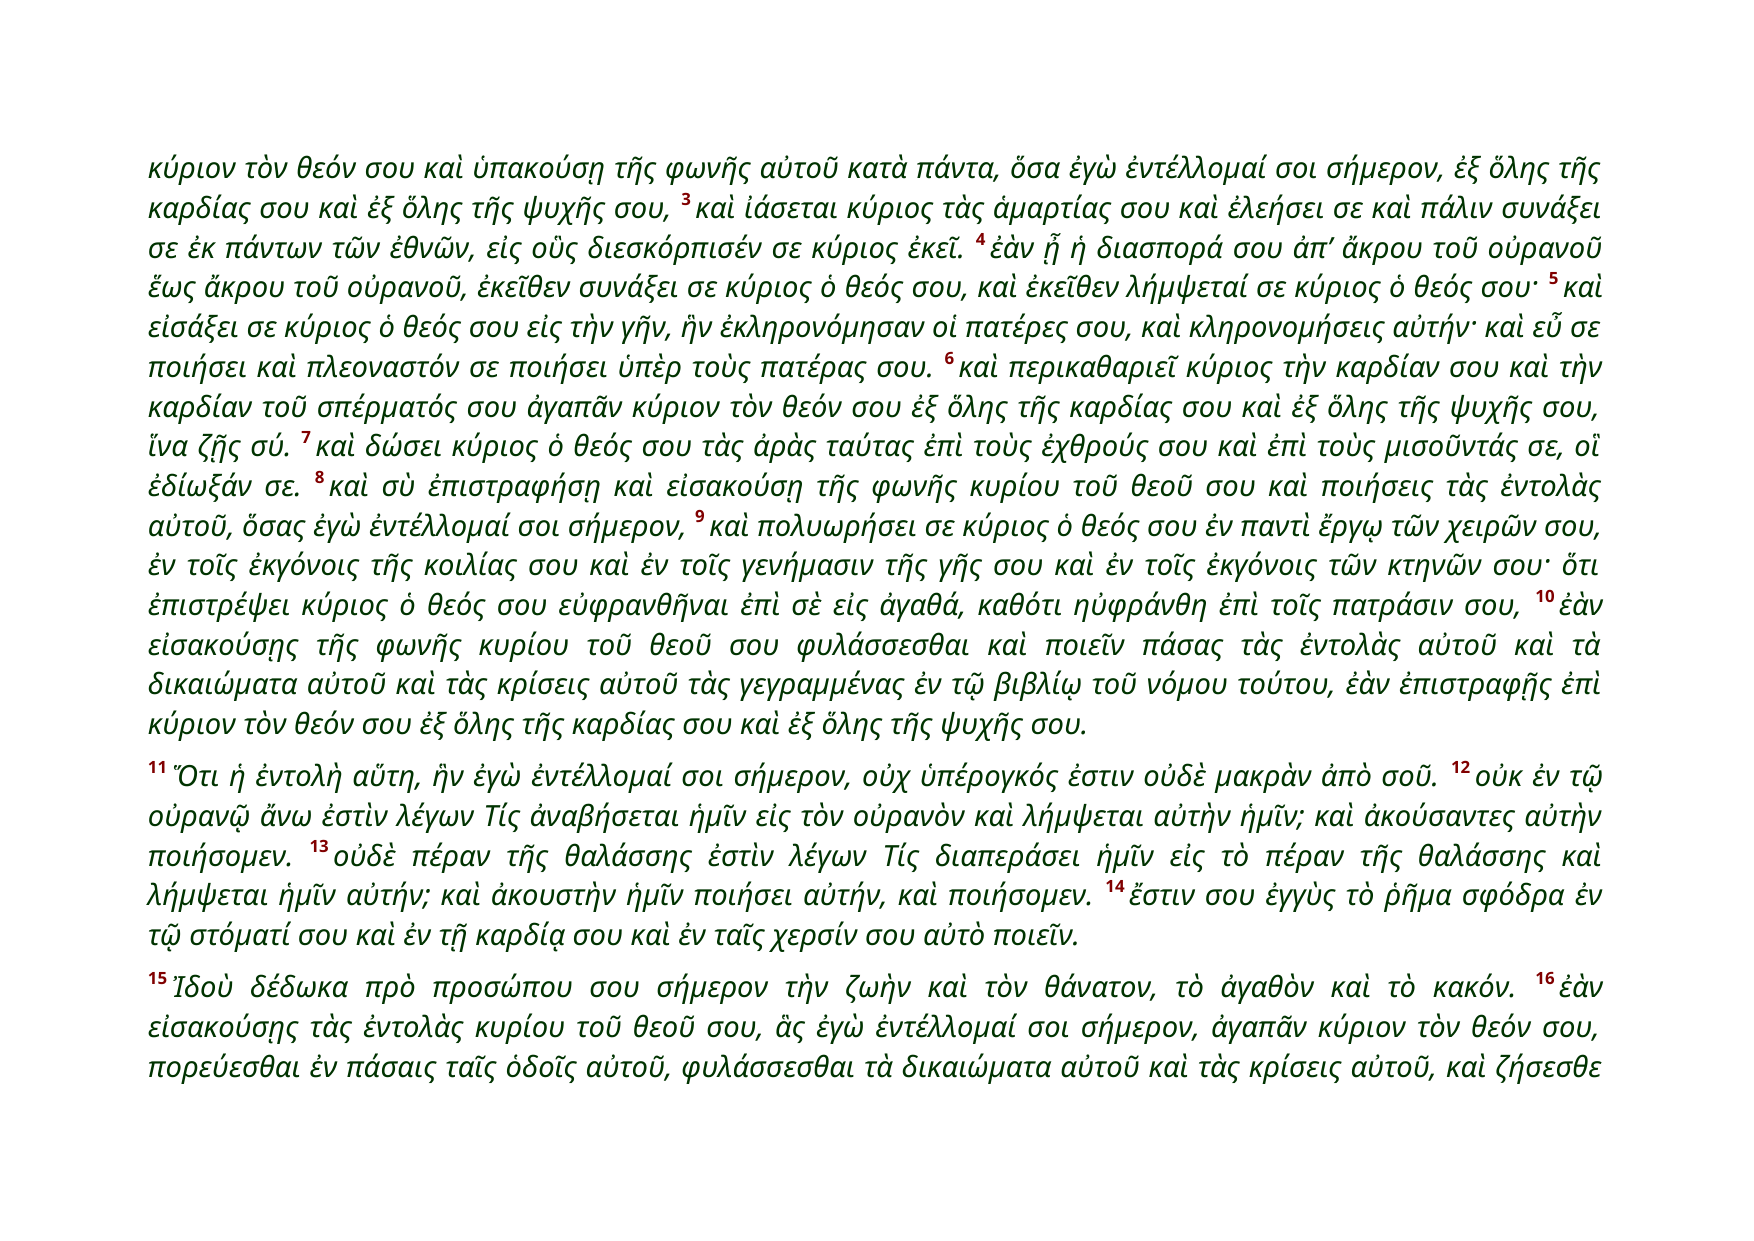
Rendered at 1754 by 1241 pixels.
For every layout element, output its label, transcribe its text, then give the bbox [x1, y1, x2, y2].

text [148, 148, 1606, 743]
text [148, 966, 1606, 1086]
text 11 Ὅτι ἡ ἐντολὴ αὕτη, ἣν ἐγὼ ἐντέλλομαί σοι σήμερον, οὐχ ὑπέρογκός ἐστιν οὐδὲ μακρὰν ἀπὸ σοῦ. 12 οὐκ ἐν τῷ οὐρανῷ ἄνω ἐστὶν λέγων Τίς ἀναβήσεται ἡμῖν εἰς τὸν οὐρανὸν καὶ λήμψεται αὐτὴν ἡμῖν; καὶ ἀκούσαντες αὐτὴν ποιήσομεν. 13 οὐδὲ πέραν τῆς θαλάσσης ἐστὶν λέγων Τίς διαπεράσει ἡμῖν εἰς τὸ πέραν τῆς θαλάσσης καὶ λήμψεται ἡμῖν αὐτήν; καὶ ἀκουστὴν ἡμῖν ποιήσει αὐτήν, καὶ ποιήσομεν. 14 ἔστιν σου ἐγγὺς τὸ ῥῆμα σφόδρα ἐν τῷ στόματί σου καὶ ἐν τῇ καρδίᾳ σου καὶ ἐν ταῖς χερσίν σου αὐτὸ ποιεῖν. [148, 756, 1606, 954]
